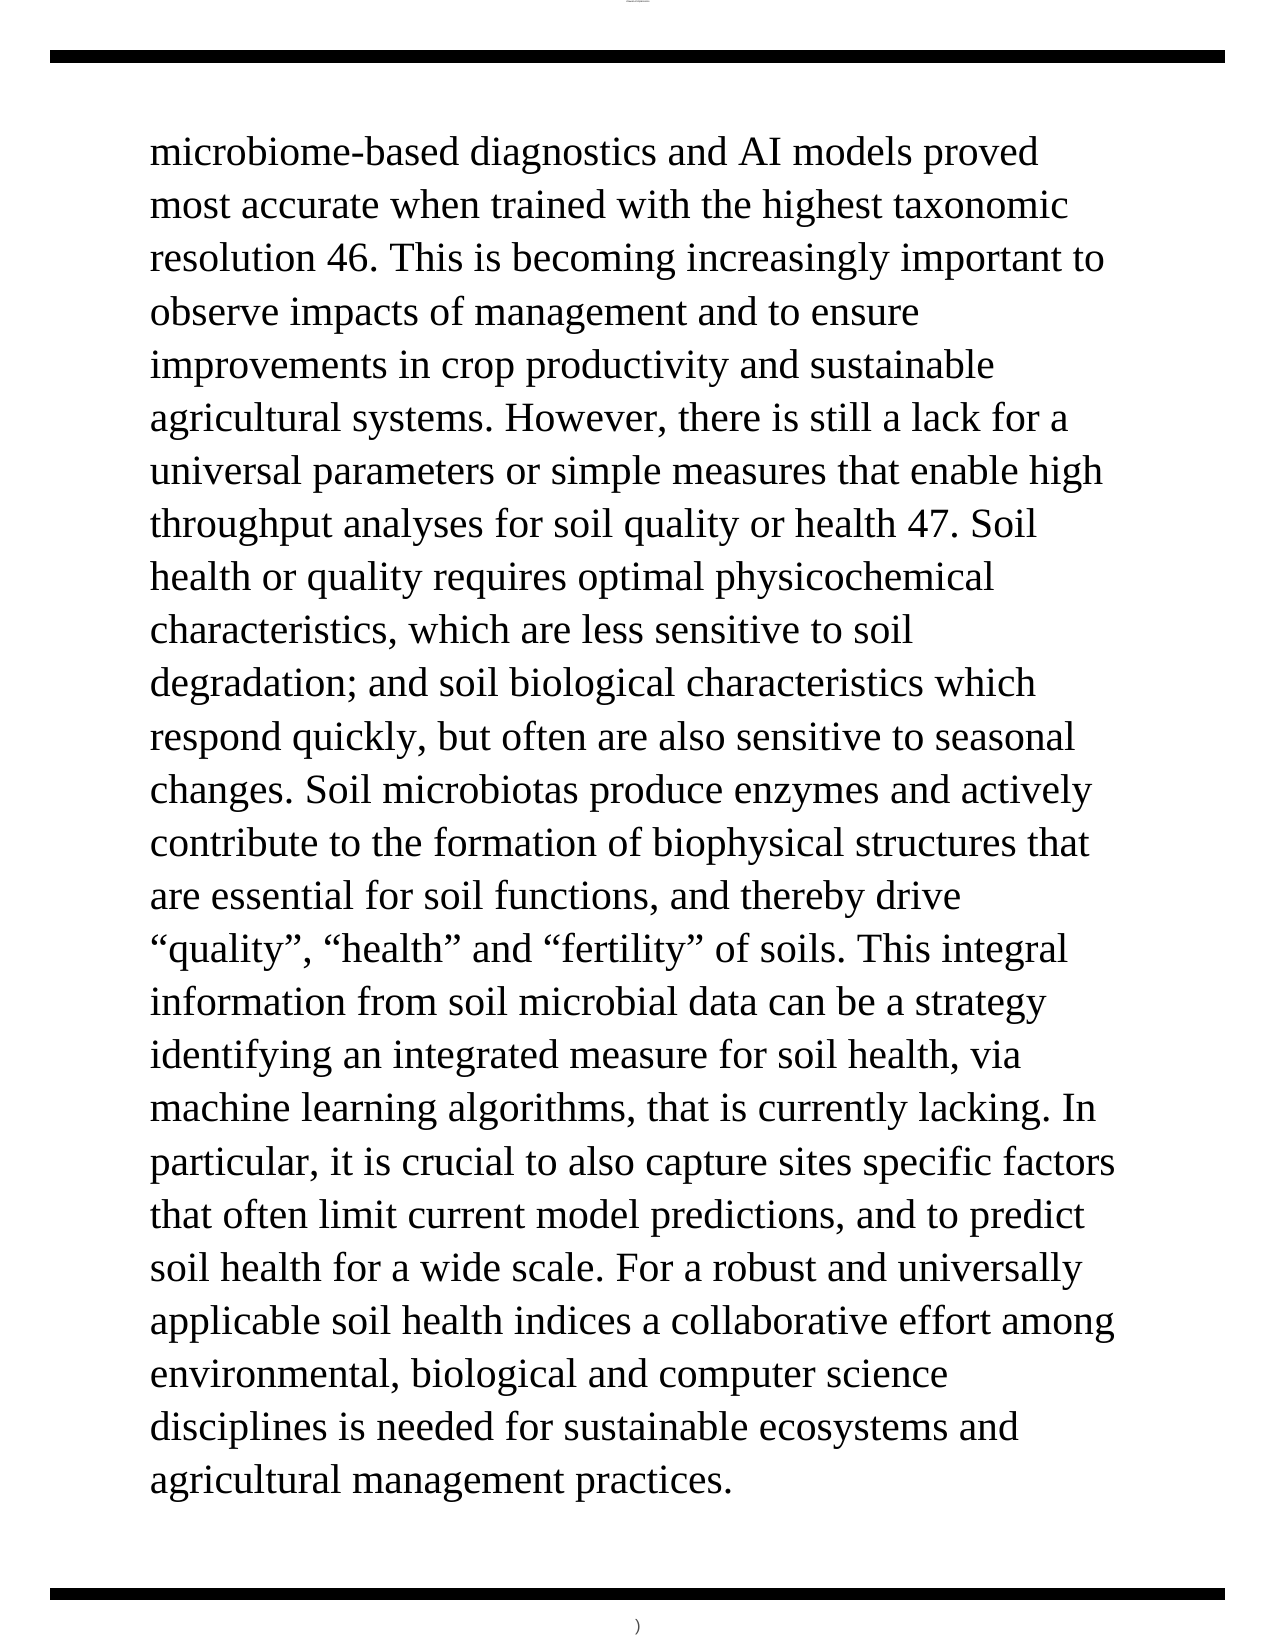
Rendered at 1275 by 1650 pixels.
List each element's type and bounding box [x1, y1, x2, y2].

text [148, 127, 1124, 1503]
